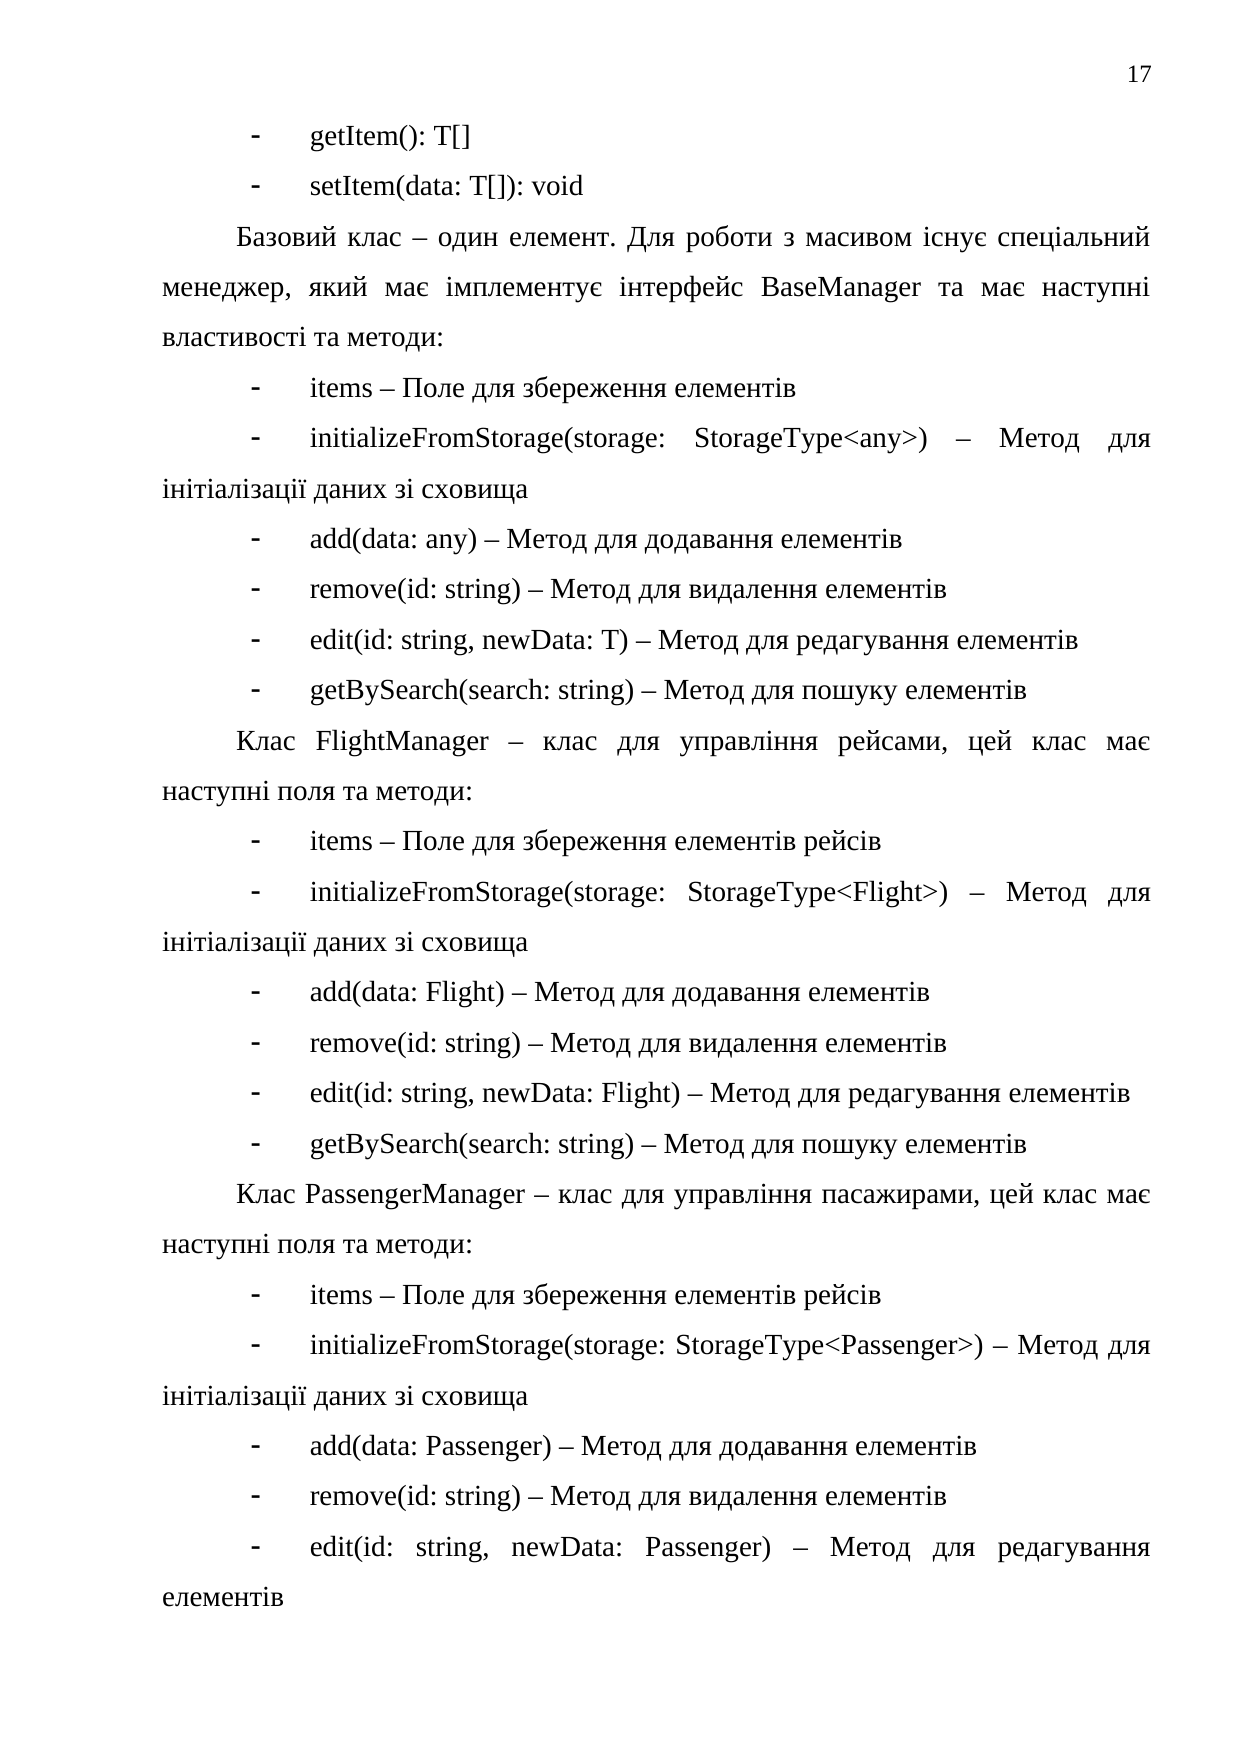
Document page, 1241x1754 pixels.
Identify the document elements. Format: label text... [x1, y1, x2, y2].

text Клас FlightManager – клас для управління рейсами, цей клас має наступні поля та методи: [162, 723, 1152, 807]
text add(data: Flight) – Метод для додавання елементів [162, 974, 1152, 1008]
text Клас PassengerManager – клас для управління пасажирами, цей клас має наступні поля та методи: [162, 1176, 1152, 1260]
text getBySearch(search: string) – Метод для пошуку елементів [162, 672, 1152, 706]
text items – Поле для збереження елементів рейсів [162, 823, 1152, 857]
text initializeFromStorage(storage: StorageType<Flight>) – Метод для інітіалізації даних зі сховища [162, 874, 1152, 958]
text initializeFromStorage(storage: StorageType<any>) – Метод для інітіалізації даних зі сховища [162, 420, 1152, 504]
text add(data: any) – Метод для додавання елементів [162, 521, 1152, 555]
text edit(id: string, newData: T) – Метод для редагування елементів [162, 622, 1152, 656]
text remove(id: string) – Метод для видалення елементів [162, 571, 1152, 605]
text items – Поле для збереження елементів рейсів [162, 1277, 1152, 1310]
text remove(id: string) – Метод для видалення елементів [162, 1478, 1152, 1512]
text Базовий клас – один елемент. Для роботи з масивом існує спеціальний менеджер, який має імплементує інтерфейс BaseManager та має наступні властивості та методи: [162, 219, 1152, 353]
text remove(id: string) – Метод для видалення елементів [162, 1025, 1152, 1058]
text add(data: Passenger) – Метод для додавання елементів [162, 1428, 1152, 1462]
text setItem(data: T[]): void [162, 168, 1152, 202]
text getBySearch(search: string) – Метод для пошуку елементів [162, 1126, 1152, 1159]
text edit(id: string, newData: Passenger) – Метод для редагування елементів [162, 1529, 1152, 1613]
text edit(id: string, newData: Flight) – Метод для редагування елементів [162, 1075, 1152, 1109]
text getItem(): T[] [162, 118, 1152, 152]
text initializeFromStorage(storage: StorageType<Passenger>) – Метод для інітіалізації даних зі сховища [162, 1327, 1152, 1411]
text items – Поле для збереження елементів [162, 370, 1152, 403]
